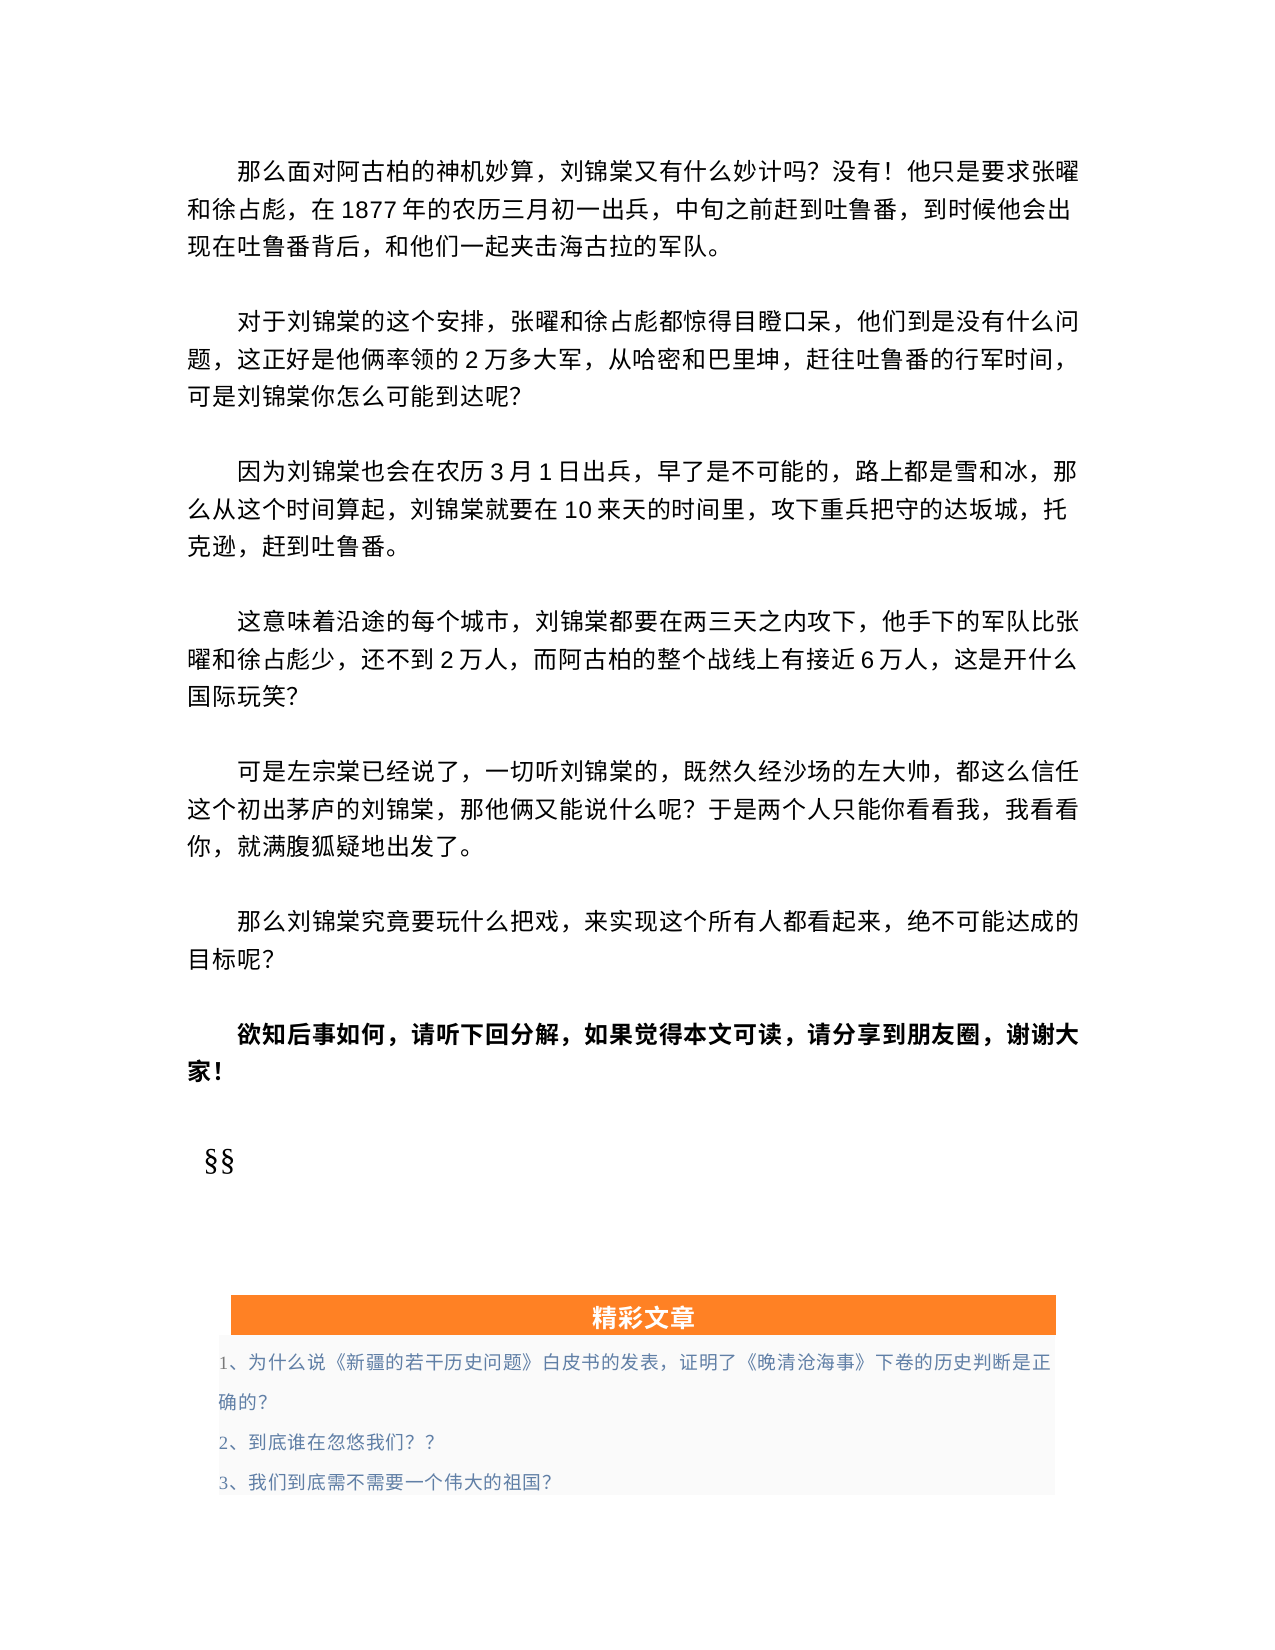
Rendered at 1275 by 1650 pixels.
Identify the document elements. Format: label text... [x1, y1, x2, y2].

text 3、我们到底需不需要一个伟大的祖国？ [219, 1455, 1055, 1495]
text 可是左宗棠已经说了，一切听刘锦棠的，既然久经沙场的左大帅，都这么信任这个初出茅庐的刘锦棠，那他俩又能说什么呢？于是两个人只能你看看我，我看看你，就满腹狐疑地出发了。 [187, 750, 1087, 862]
text 那么刘锦棠究竟要玩什么把戏，来实现这个所有人都看起来，绝不可能达成的目标呢？ [187, 900, 1087, 975]
text §§ [203, 1127, 1072, 1177]
text 对于刘锦棠的这个安排，张曜和徐占彪都惊得目瞪口呆，他们到是没有什么问题，这正好是他俩率领的2万多大军，从哈密和巴里坤，赶往吐鲁番的行军时间，可是刘锦棠你怎么可能到达呢？ [187, 300, 1087, 412]
text 这意味着沿途的每个城市，刘锦棠都要在两三天之内攻下，他手下的军队比张曜和徐占彪少，还不到2万人，而阿古柏的整个战线上有接近6万人，这是开什么国际玩笑？ [187, 600, 1087, 712]
text 欲知后事如何，请听下回分解，如果觉得本文可读，请分享到朋友圈，谢谢大家！ [187, 1012, 1087, 1087]
text 1、为什么说《新疆的若干历史问题》白皮书的发表，证明了《晚清沧海事》下卷的历史判断是正确的？ [219, 1335, 1055, 1415]
text 因为刘锦棠也会在农历3月1日出兵，早了是不可能的，路上都是雪和冰，那么从这个时间算起，刘锦棠就要在10来天的时间里，攻下重兵把守的达坂城，托克逊，赶到吐鲁番。 [187, 450, 1087, 562]
text 精彩文章 [231, 1295, 1056, 1335]
text 那么面对阿古柏的神机妙算，刘锦棠又有什么妙计吗？没有！他只是要求张曜和徐占彪，在1877年的农历三月初一出兵，中旬之前赶到吐鲁番，到时候他会出现在吐鲁番背后，和他们一起夹击海古拉的军队。 [187, 150, 1087, 262]
text 2、到底谁在忽悠我们？？ [219, 1415, 1055, 1455]
